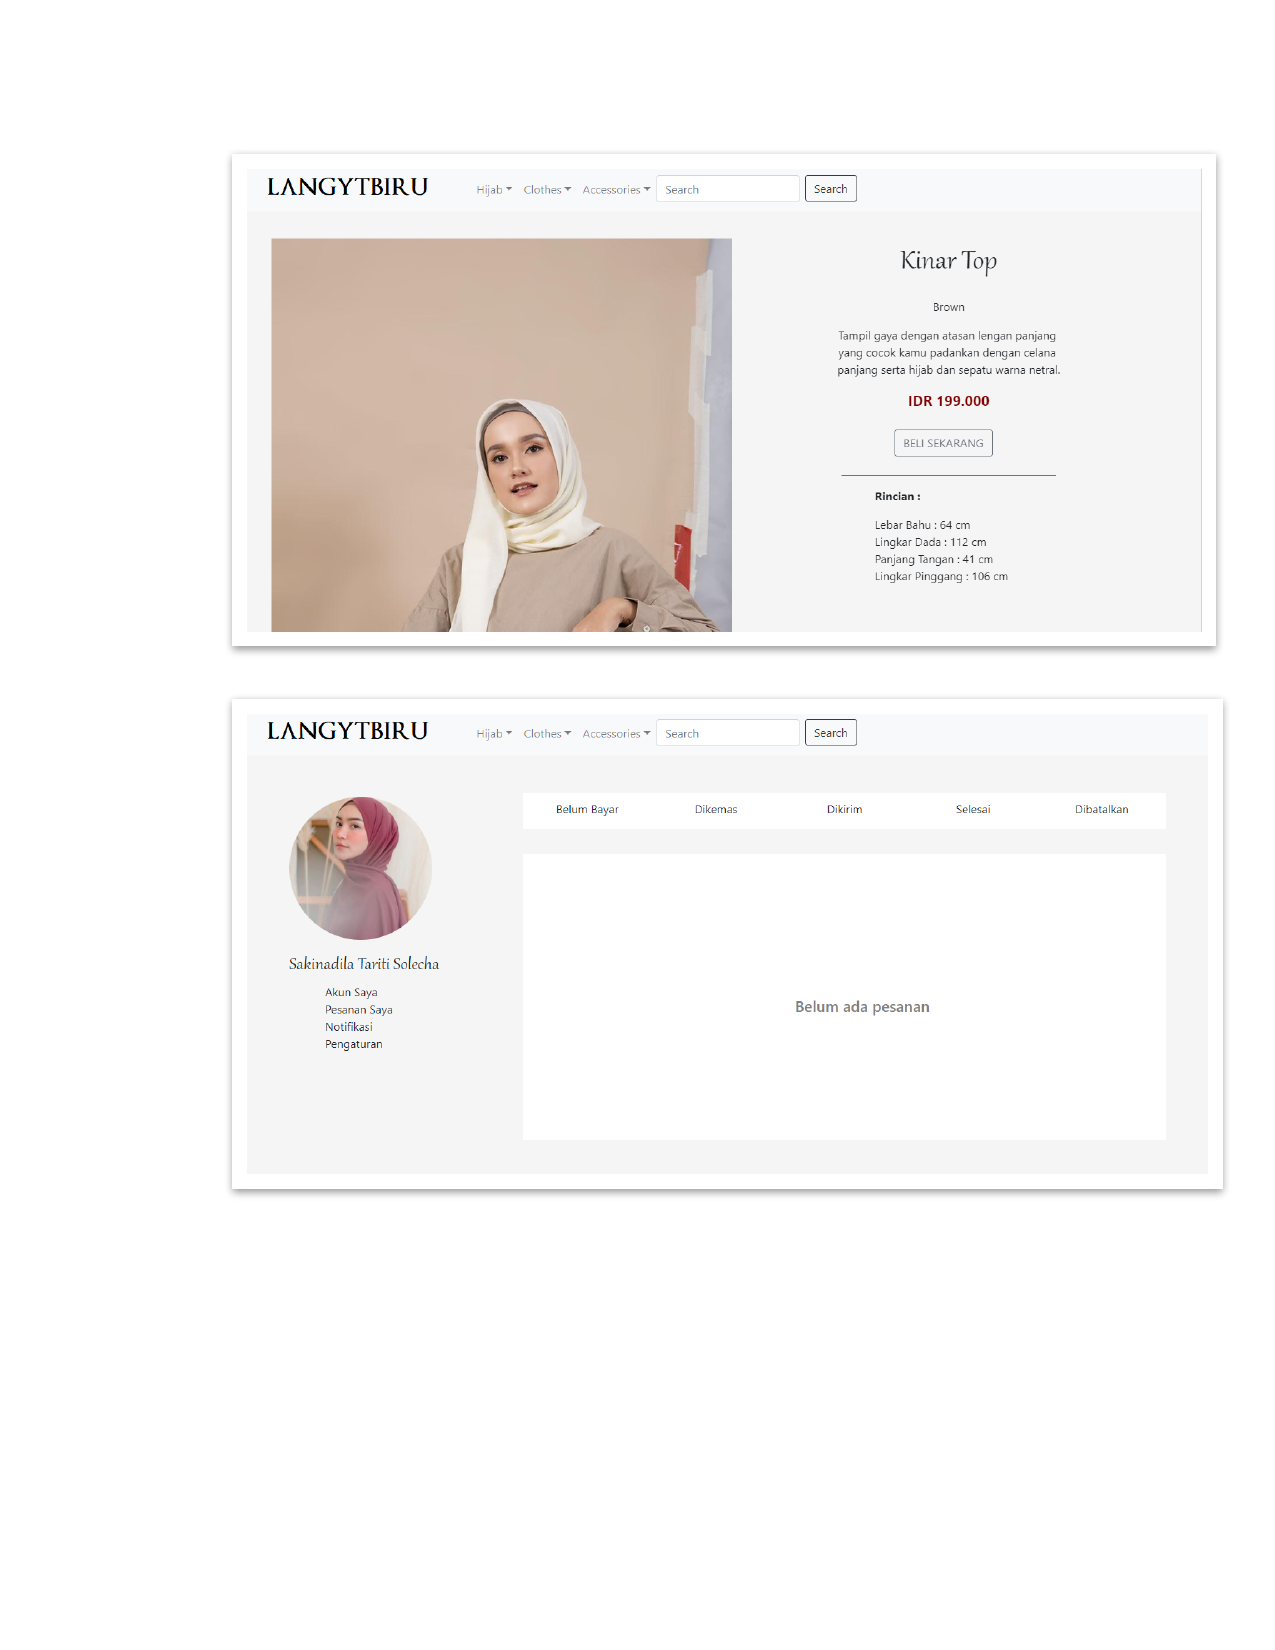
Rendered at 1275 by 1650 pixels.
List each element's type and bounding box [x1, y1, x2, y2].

picture [247, 714, 1208, 1174]
picture [247, 169, 1202, 632]
